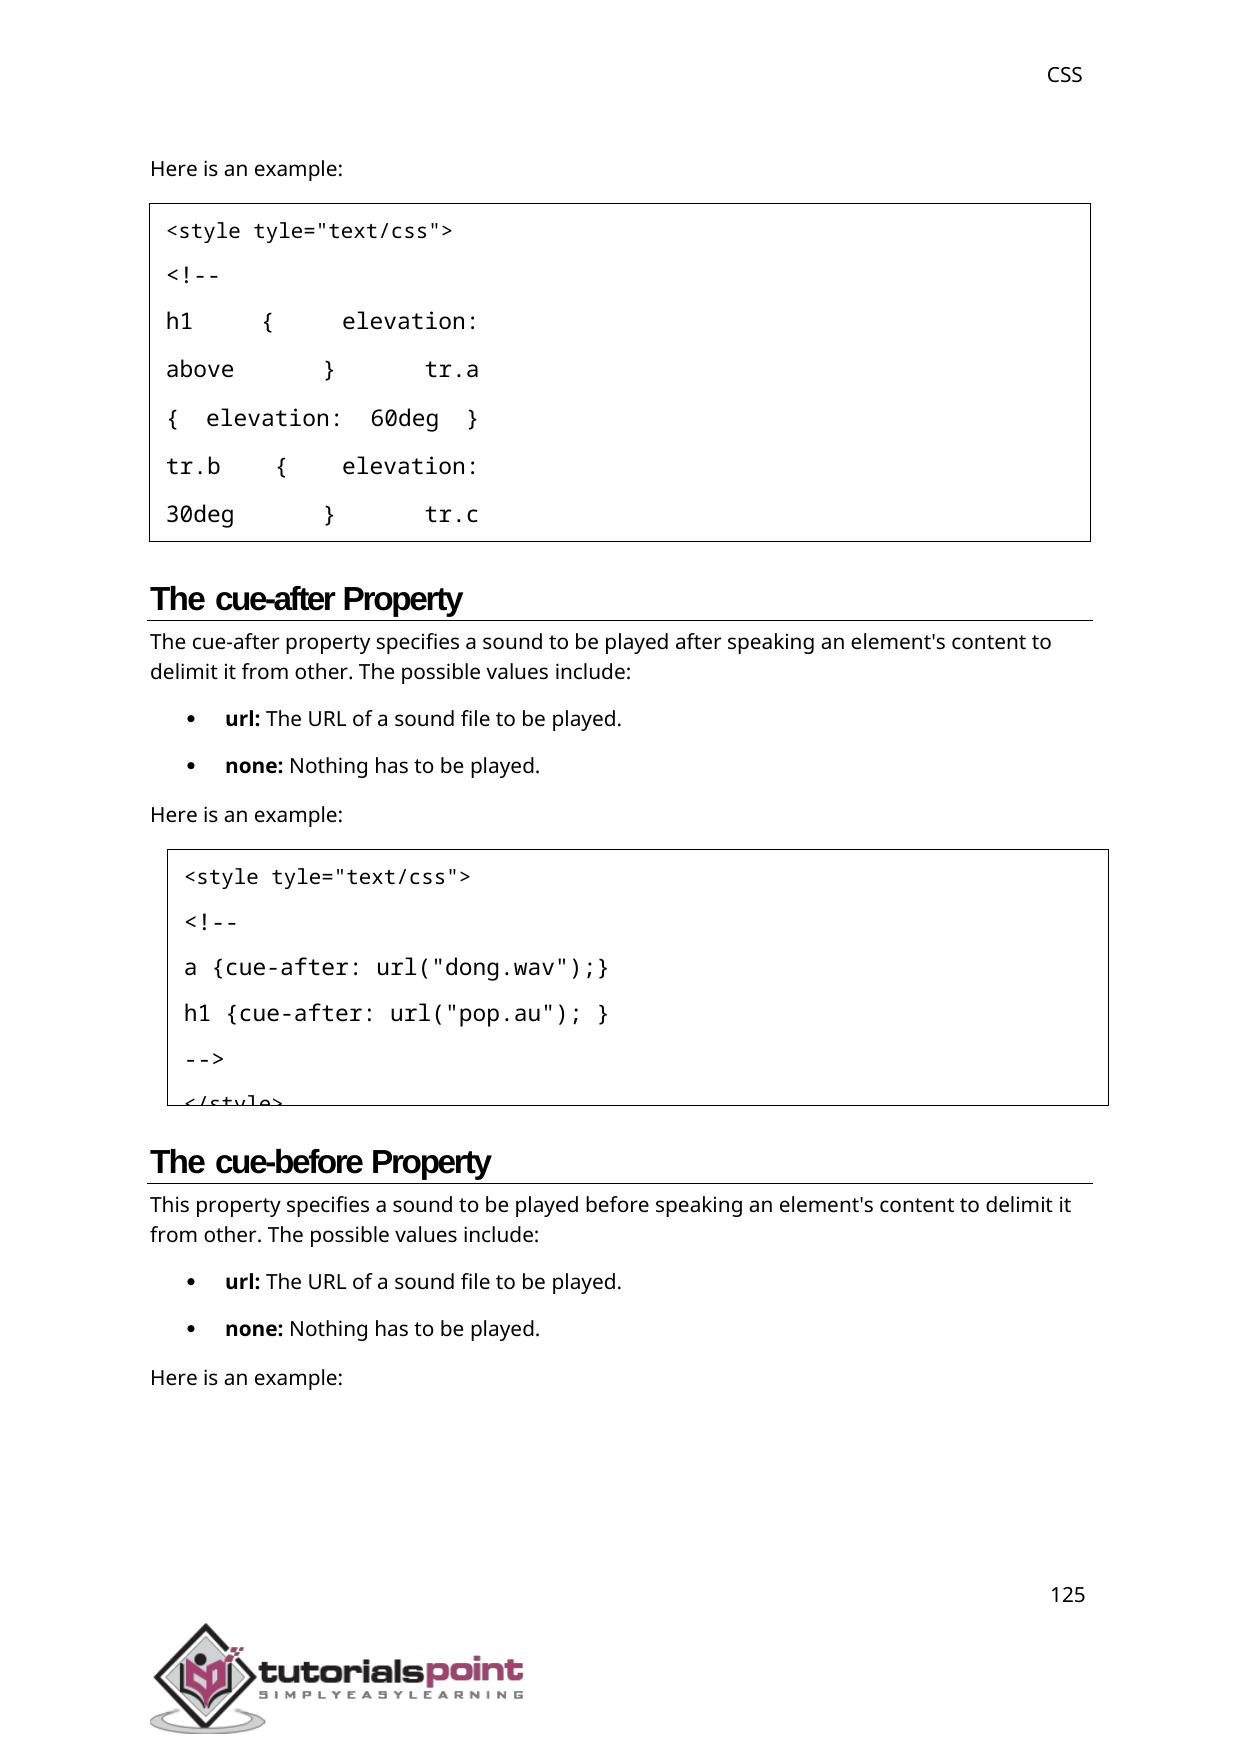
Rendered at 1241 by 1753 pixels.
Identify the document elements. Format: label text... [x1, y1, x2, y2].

subtitle The cue-before Property [150, 1142, 1240, 1180]
picture [150, 1623, 524, 1734]
list none: Nothing has to be played. Here is an example: [150, 1314, 568, 1391]
text The cue-after property specifies a sound to be played after speaking an element's content to delimit it from other. The possible values include: [150, 627, 1066, 686]
subtitle The cue-after Property [150, 579, 1240, 618]
text Here is an example: [150, 154, 1240, 183]
list none: Nothing has to be played. Here is an example: [150, 751, 568, 828]
list url: The URL of a sound file to be played. [187, 1267, 1240, 1296]
text This property specifies a sound to be played before speaking an element's content to delimit it from other. The possible values include: [150, 1190, 1091, 1249]
list url: The URL of a sound file to be played. [187, 704, 1240, 733]
